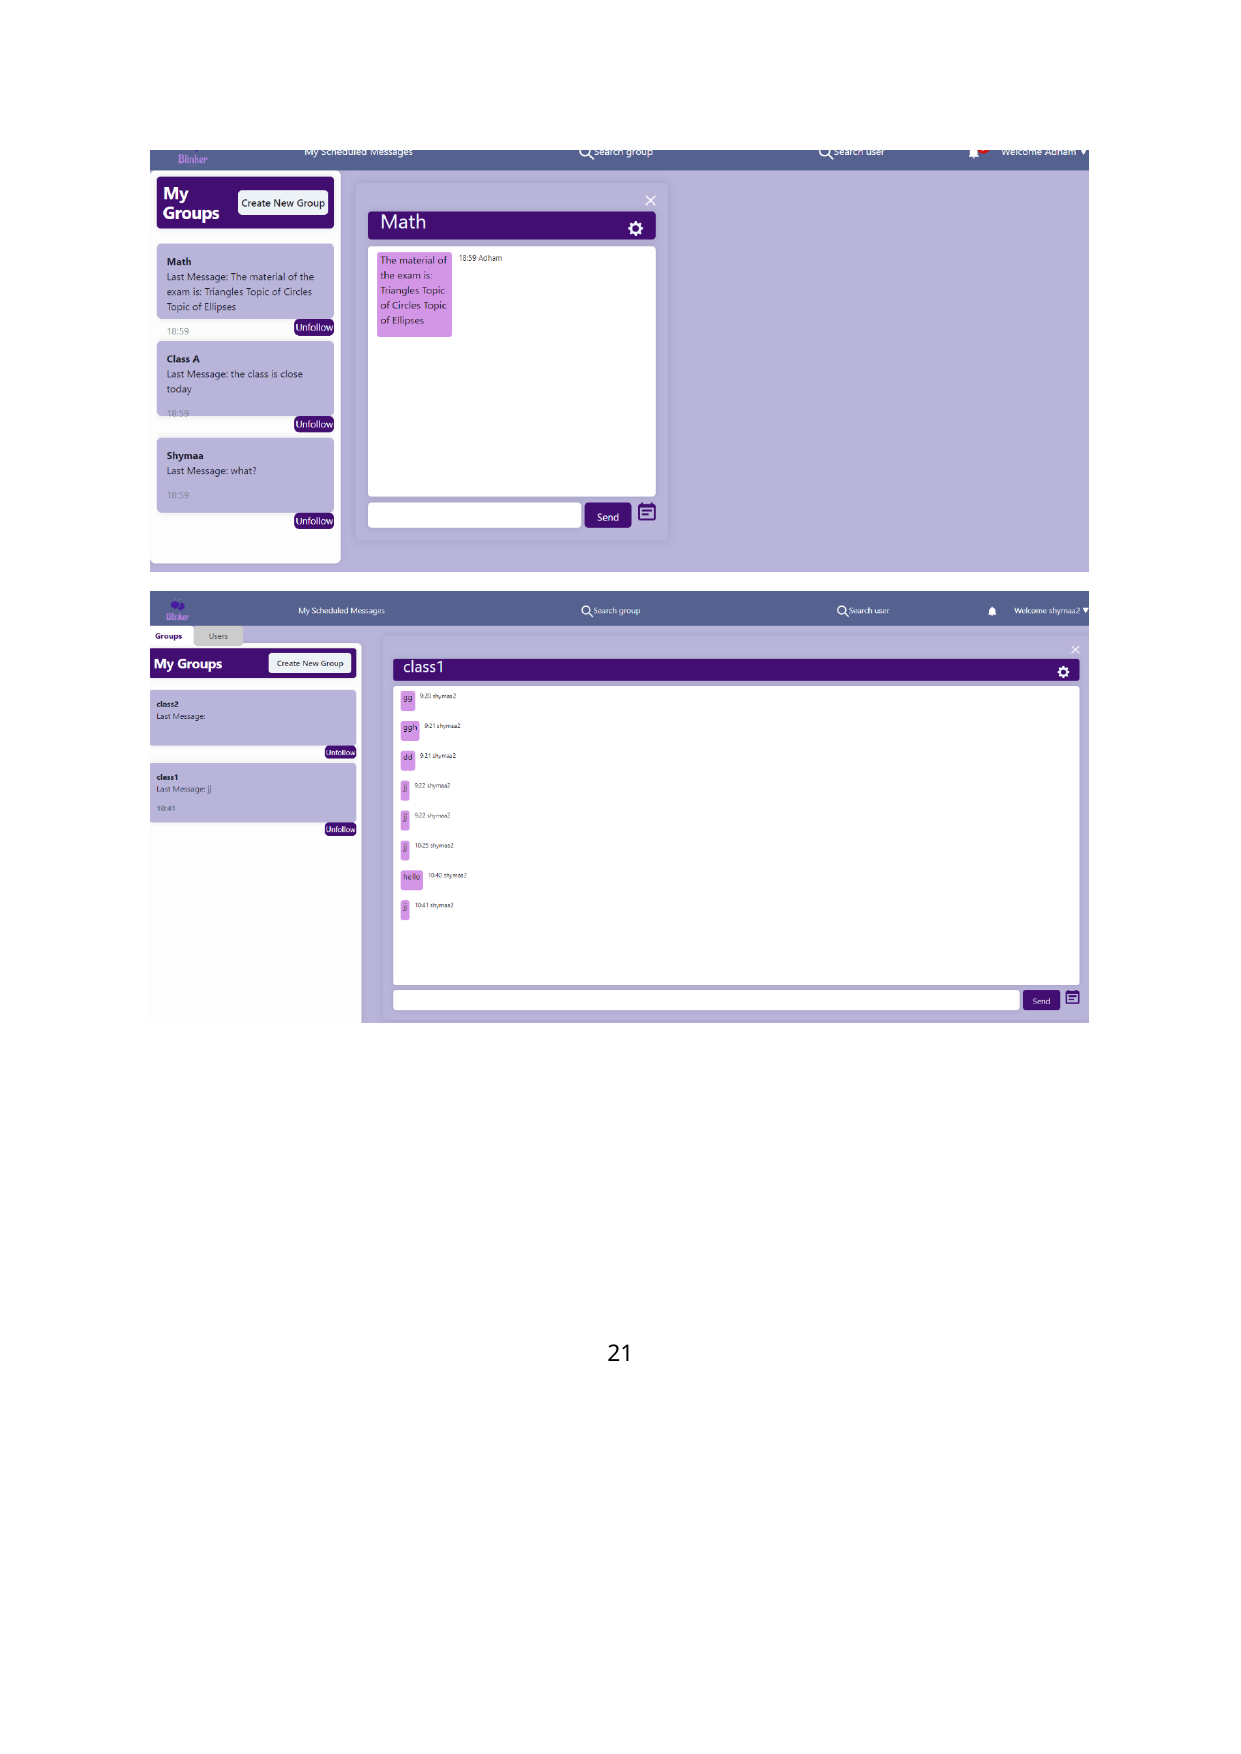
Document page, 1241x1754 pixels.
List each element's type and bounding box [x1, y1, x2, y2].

picture [150, 150, 1089, 572]
picture [150, 591, 1089, 1023]
